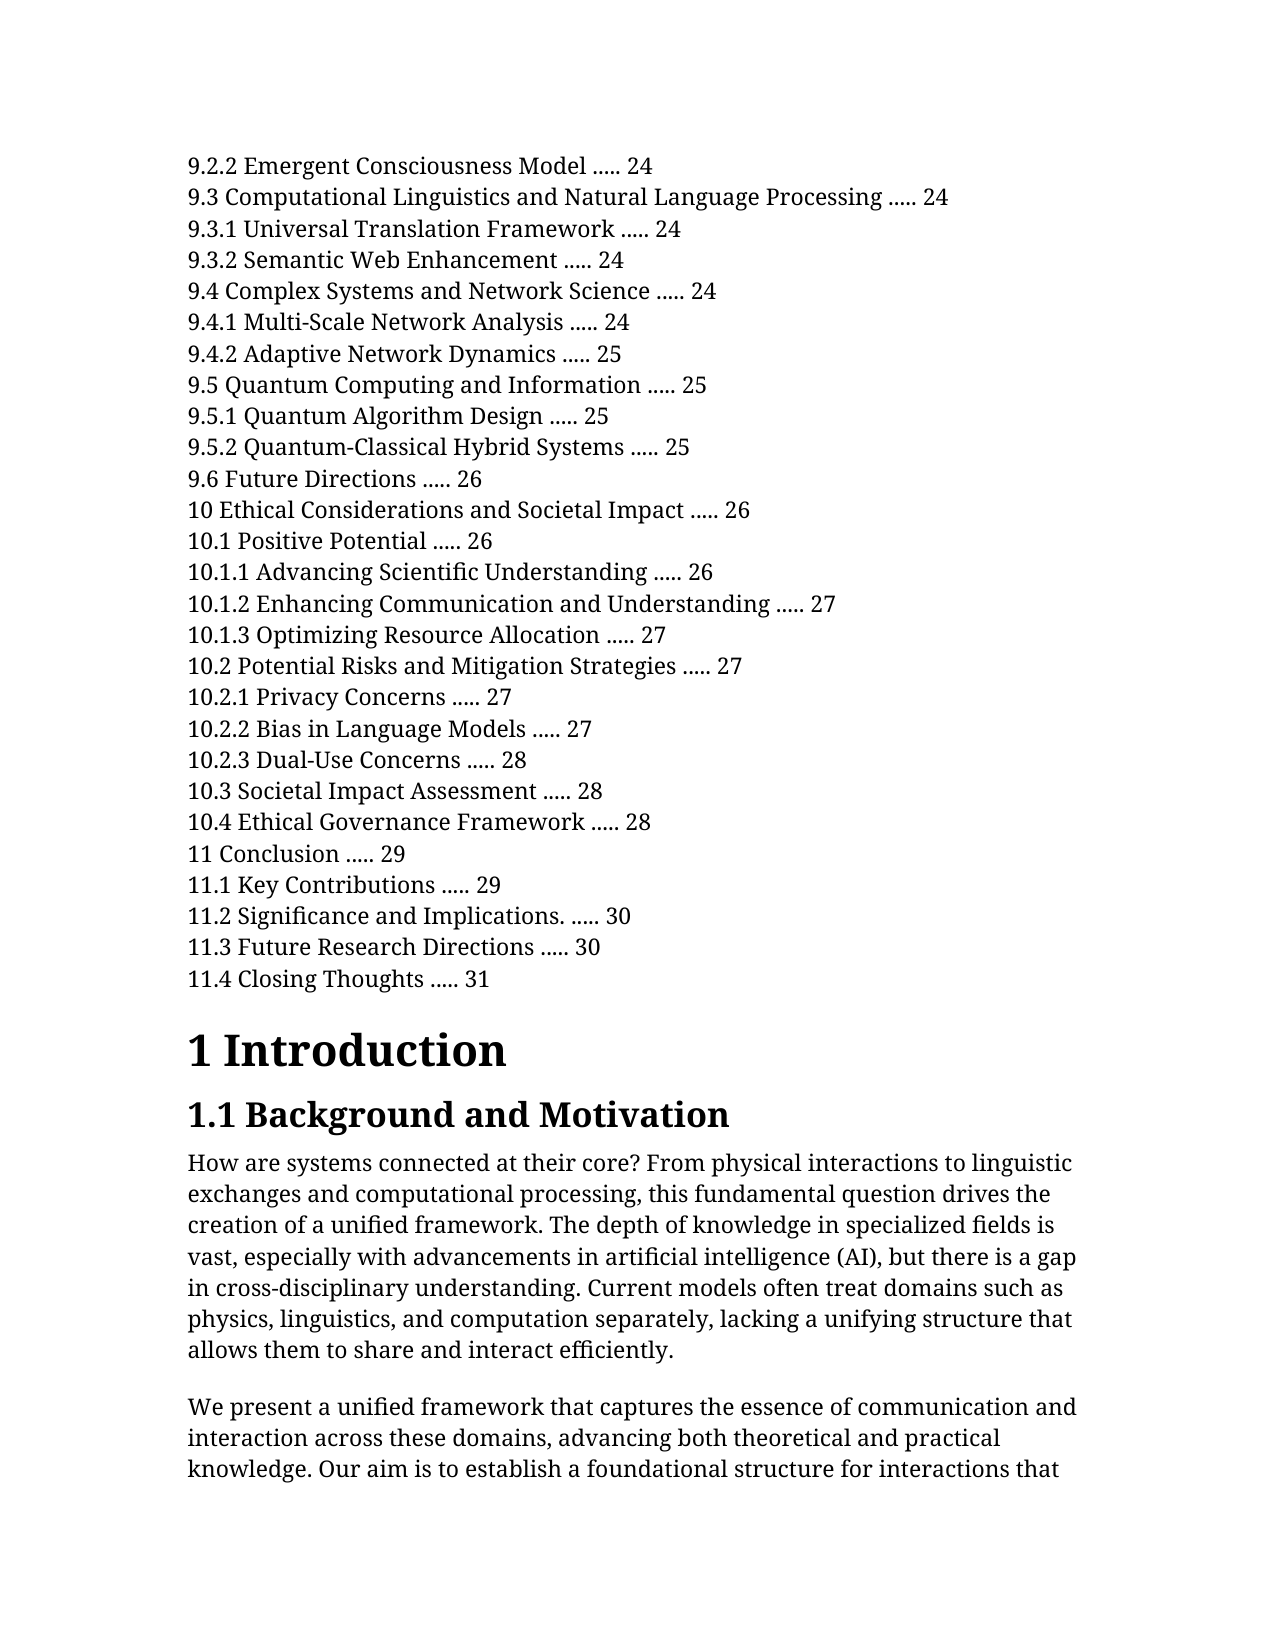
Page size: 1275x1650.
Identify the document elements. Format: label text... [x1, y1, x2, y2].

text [187, 1391, 1087, 1484]
text 1.1 Background and Motivation [187, 1100, 1087, 1134]
text 1 Introduction [187, 1031, 1087, 1075]
text How are systems connected at their core? From physical interactions to linguistic exchanges and computational processing, this fundamental question drives the creation of a unified framework. The depth of knowledge in specialized fields is vast, especially with advancements in artificial intelligence (AI), but there is a gap in cross-disciplinary understanding. Current models often treat domains such as physics, linguistics, and computation separately, lacking a unifying structure that allows them to share and interact efficiently. [187, 1147, 1087, 1366]
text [187, 150, 1087, 994]
